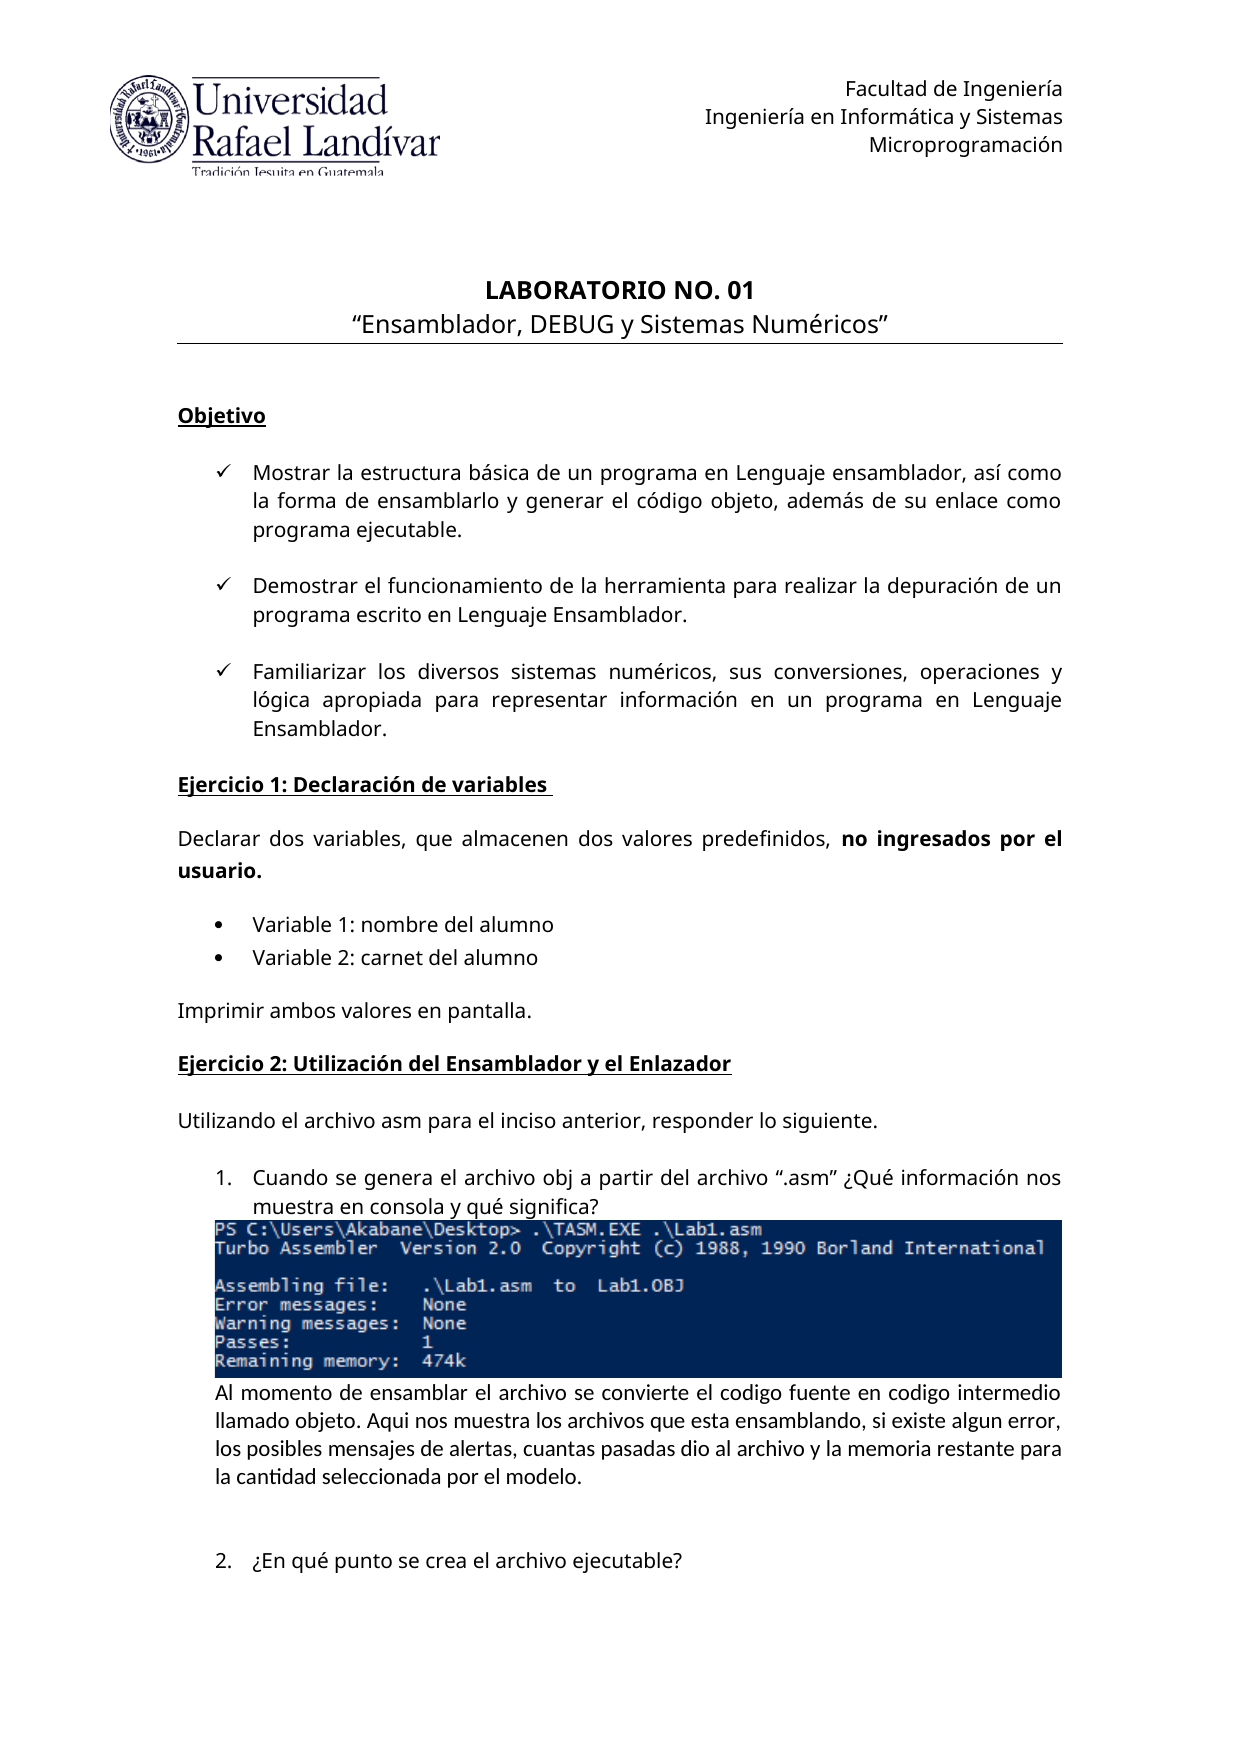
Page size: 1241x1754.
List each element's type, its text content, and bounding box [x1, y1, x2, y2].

list Al momento de ensamblar el archivo se convierte el codigo fuente en codigo intermedio llamado objeto. Aqui nos muestra los archivos que esta ensamblando, si existe algun error, los posibles mensajes de alertas, cuantas pasadas dio al archivo y la memoria restante para la cantidad seleccionada por el modelo. [215, 1378, 1063, 1490]
picture [108, 75, 440, 176]
list Demostrar el funcionamiento de la herramienta para realizar la depuración de un programa escrito en Lenguaje Ensamblador. [215, 572, 1063, 628]
text Objetivo [177, 401, 1063, 429]
text Utilizando el archivo asm para el inciso anterior, responder lo siguiente. [177, 1106, 1063, 1135]
list ¿En qué punto se crea el archivo ejecutable? [215, 1546, 1063, 1574]
list Variable 1: nombre del alumno [215, 910, 1063, 938]
picture [214, 1220, 1062, 1378]
text LABORATORIO NO. 01 [177, 273, 1063, 307]
text Imprimir ambos valores en pantalla. [177, 996, 1063, 1024]
text “Ensamblador, DEBUG y Sistemas Numéricos” [177, 307, 1063, 343]
list Mostrar la estructura básica de un programa en Lenguaje ensamblador, así como la forma de ensamblarlo y generar el código objeto, además de su enlace como programa ejecutable. [215, 458, 1063, 543]
text Ejercicio 1: Declaración de variables [177, 771, 1063, 799]
text Ejercicio 2: Utilización del Ensamblador y el Enlazador [177, 1049, 1063, 1078]
list Cuando se genera el archivo obj a partir del archivo “.asm” ¿Qué información nos muestra en consola y qué significa? [215, 1163, 1063, 1220]
list Variable 2: carnet del alumno [215, 943, 1063, 971]
list Familiarizar los diversos sistemas numéricos, sus conversiones, operaciones y lógica apropiada para representar información en un programa en Lenguaje Ensamblador. [215, 657, 1063, 742]
text Declarar dos variables, que almacenen dos valores predefinidos, no ingresados por el usuario. [177, 824, 1063, 885]
